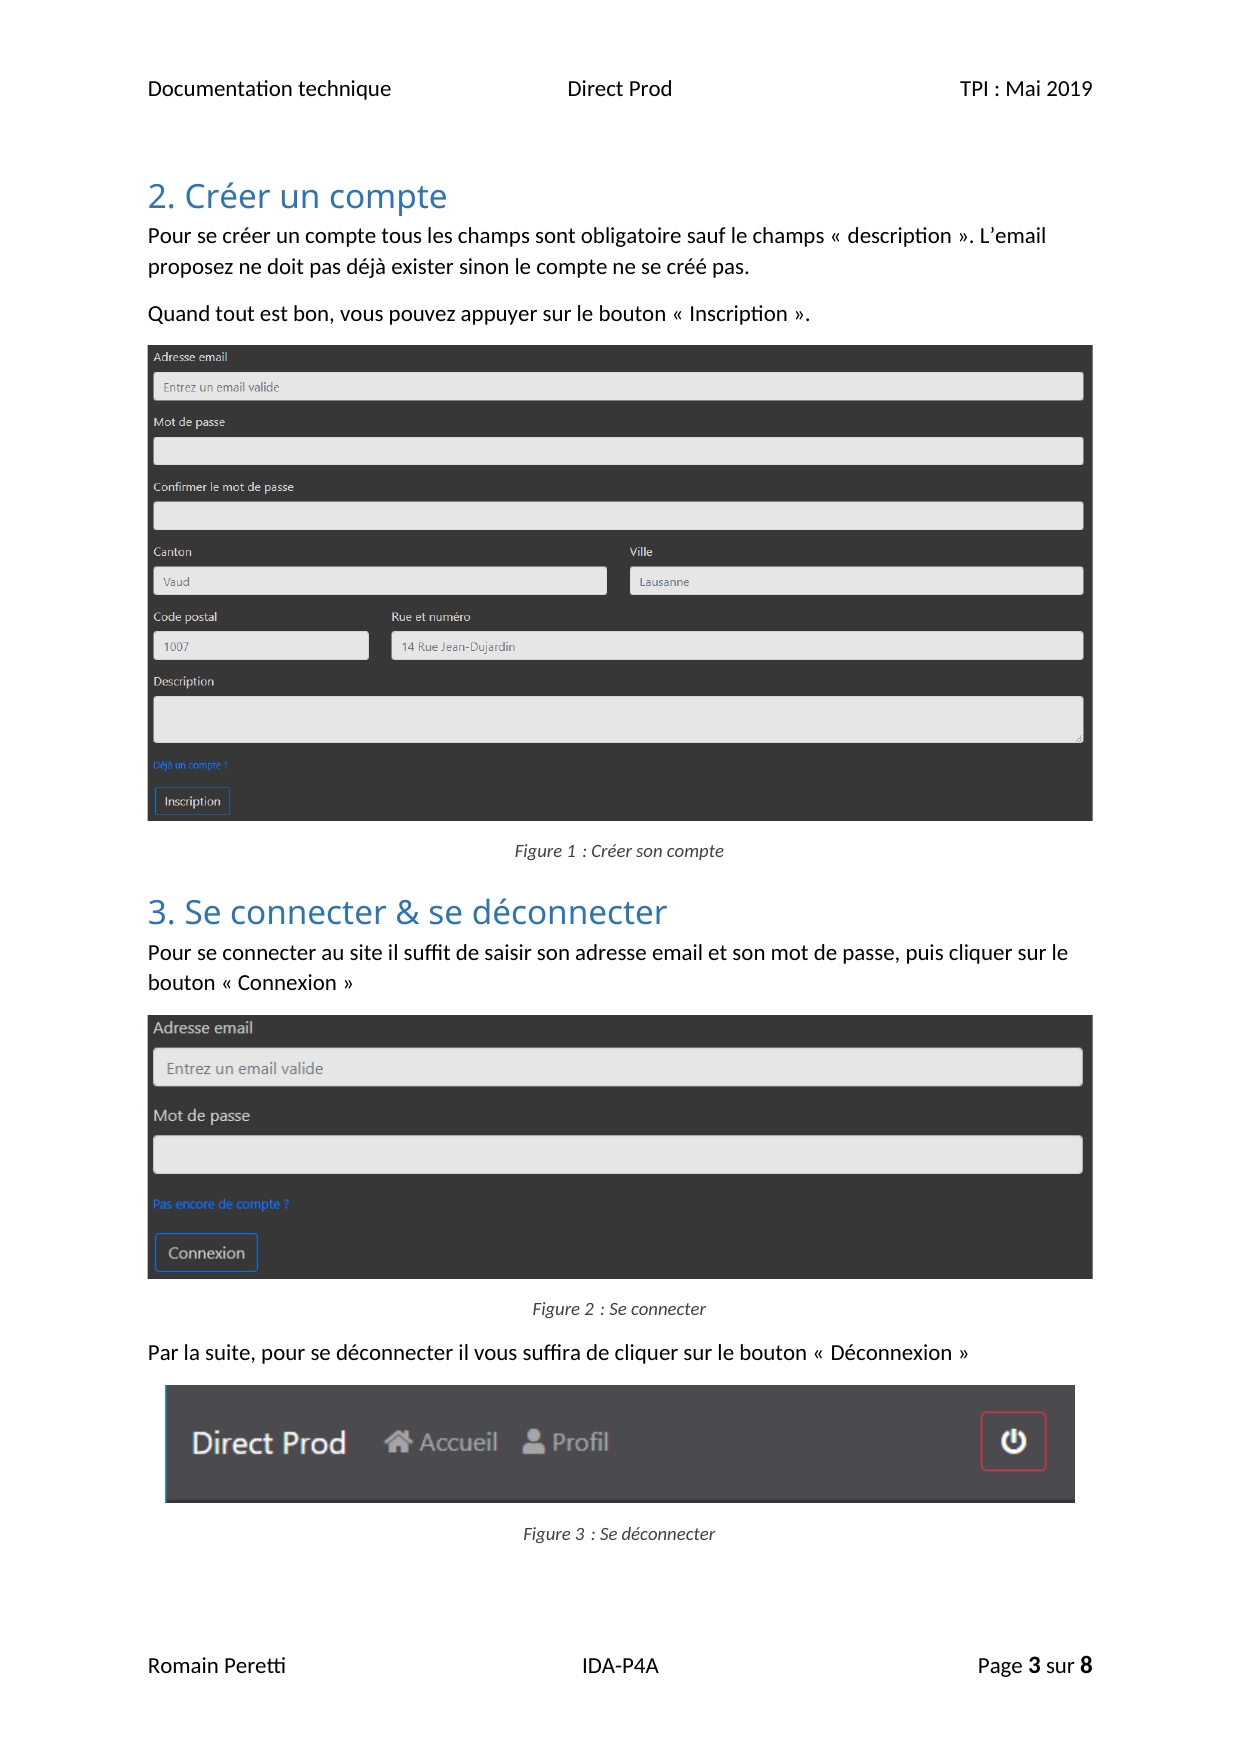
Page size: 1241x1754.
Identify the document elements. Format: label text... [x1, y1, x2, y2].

text Figure 3 : Se déconnecter [148, 1522, 1093, 1545]
text Quand tout est bon, vous pouvez appuyer sur le bouton « Inscription ». [148, 299, 1093, 327]
text Figure 2 : Se connecter [148, 1297, 1093, 1320]
picture [147, 1015, 1093, 1279]
picture [147, 345, 1093, 821]
text Pour se connecter au site il suffit de saisir son adresse email et son mot de passe, puis cliquer sur le bouton « Connexion » [148, 938, 1093, 996]
subtitle 3. Se connecter & se déconnecter [148, 889, 1093, 934]
picture [165, 1385, 1075, 1503]
text Par la suite, pour se déconnecter il vous suffira de cliquer sur le bouton « Déconnexion » [148, 1338, 1093, 1367]
text Pour se créer un compte tous les champs sont obligatoire sauf le champs « description ». L’email proposez ne doit pas déjà exister sinon le compte ne se créé pas. [148, 222, 1093, 280]
subtitle 2. Créer un compte [148, 173, 1093, 218]
text Figure 1 : Créer son compte [148, 839, 1093, 862]
